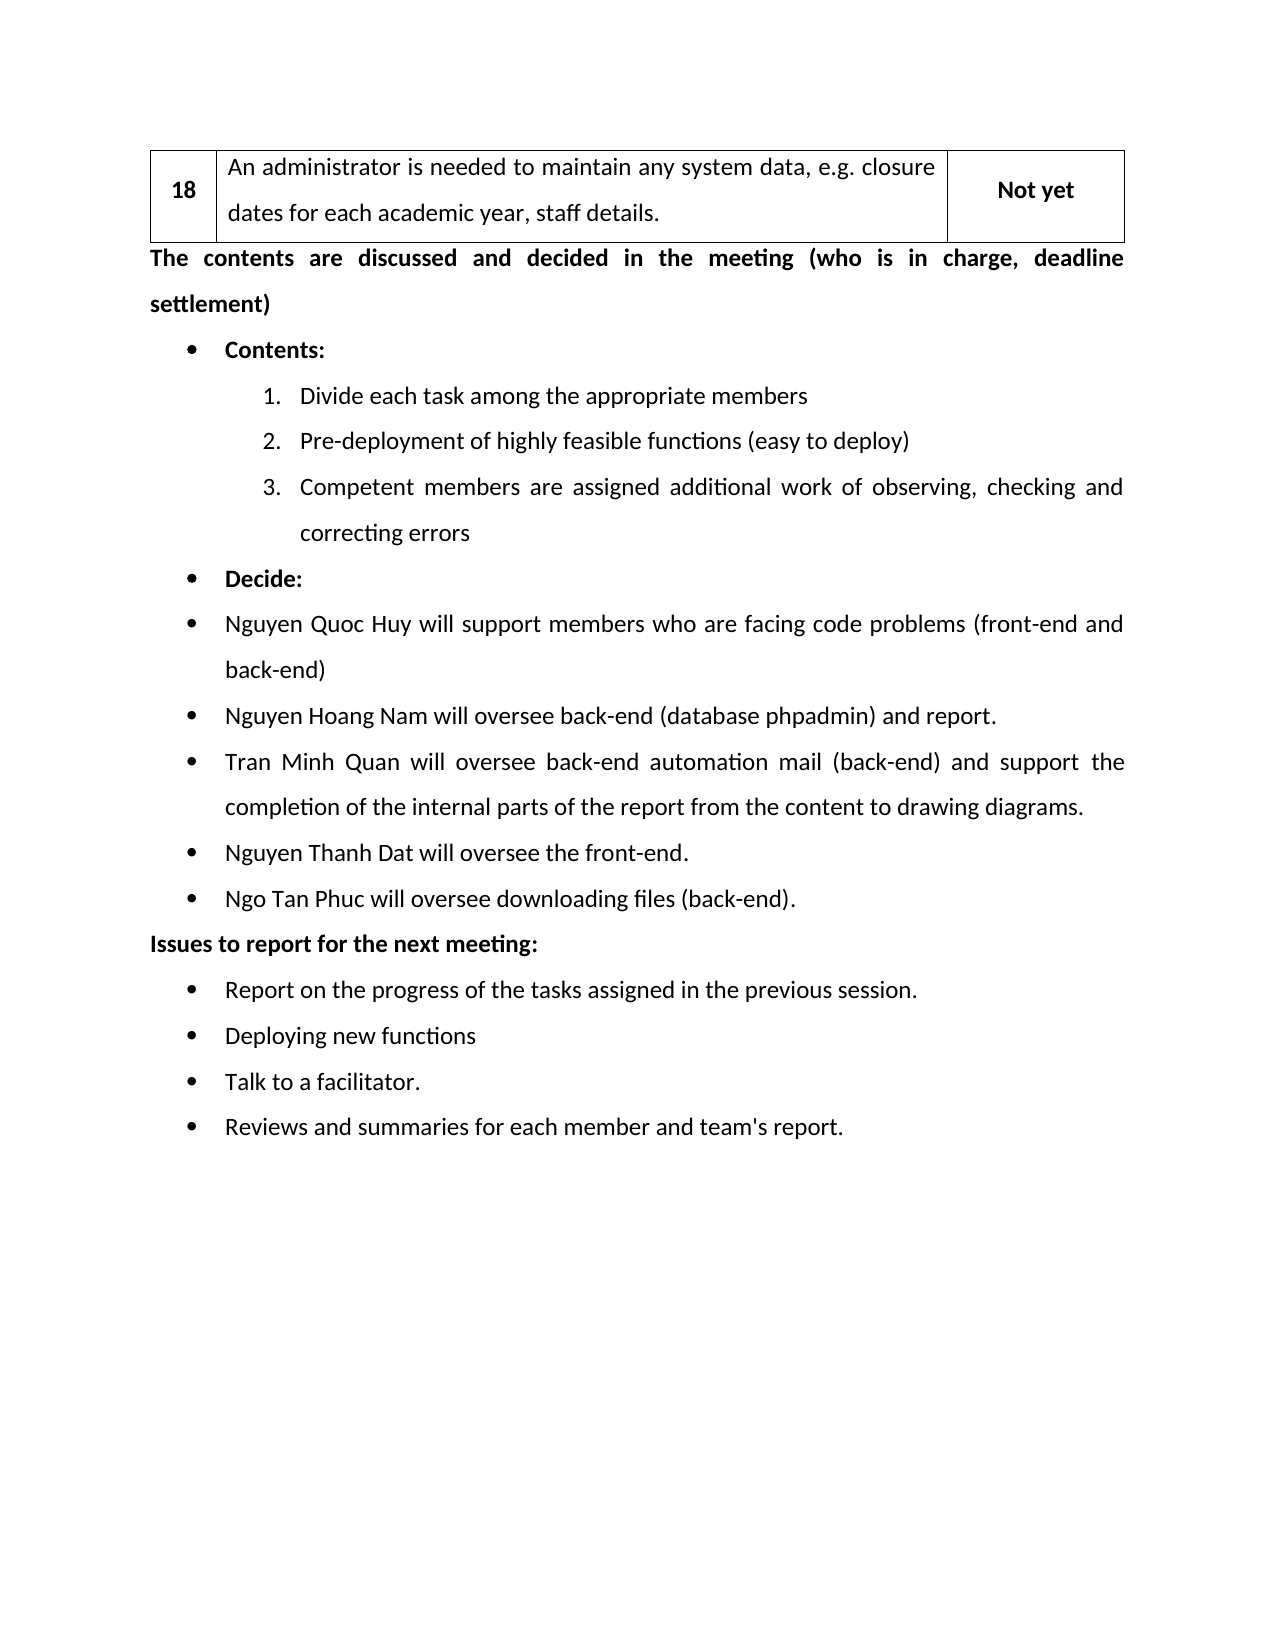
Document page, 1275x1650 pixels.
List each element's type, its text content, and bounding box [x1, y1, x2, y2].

list Talk to a facilitator. [187, 1066, 1125, 1096]
list Decide: [187, 563, 1125, 593]
list Nguyen Quoc Huy will support members who are facing code problems (front-end and back-end) [187, 608, 1125, 685]
text The contents are discussed and decided in the meeting (who is in charge, deadline settlement) [150, 243, 1125, 319]
list Divide each task among the appropriate members [262, 380, 1125, 410]
list Reviews and summaries for each member and team's report. [187, 1111, 1125, 1142]
list Contents: [187, 334, 1125, 364]
table_cell Not yet [948, 151, 1124, 242]
list Pre-deployment of highly feasible functions (easy to deploy) [262, 426, 1125, 456]
list Report on the progress of the tasks assigned in the previous session. [187, 974, 1125, 1005]
list Deploying new functions [187, 1020, 1125, 1051]
table_cell 18 [151, 151, 216, 242]
text Issues to report for the next meeting: [150, 928, 1125, 959]
list Ngo Tan Phuc will oversee downloading files (back-end). [187, 883, 1125, 913]
list Competent members are assigned additional work of observing, checking and correcting errors [262, 471, 1125, 547]
list Tran Minh Quan will oversee back-end automation mail (back-end) and support the completion of the internal parts of the report from the content to drawing diagrams. [187, 746, 1125, 822]
list Nguyen Thanh Dat will oversee the front-end. [187, 837, 1125, 868]
list Nguyen Hoang Nam will oversee back-end (database phpadmin) and report. [187, 700, 1125, 730]
table_cell An administrator is needed to maintain any system data, e.g. closure dates for each academic year, staff details. [217, 151, 947, 242]
